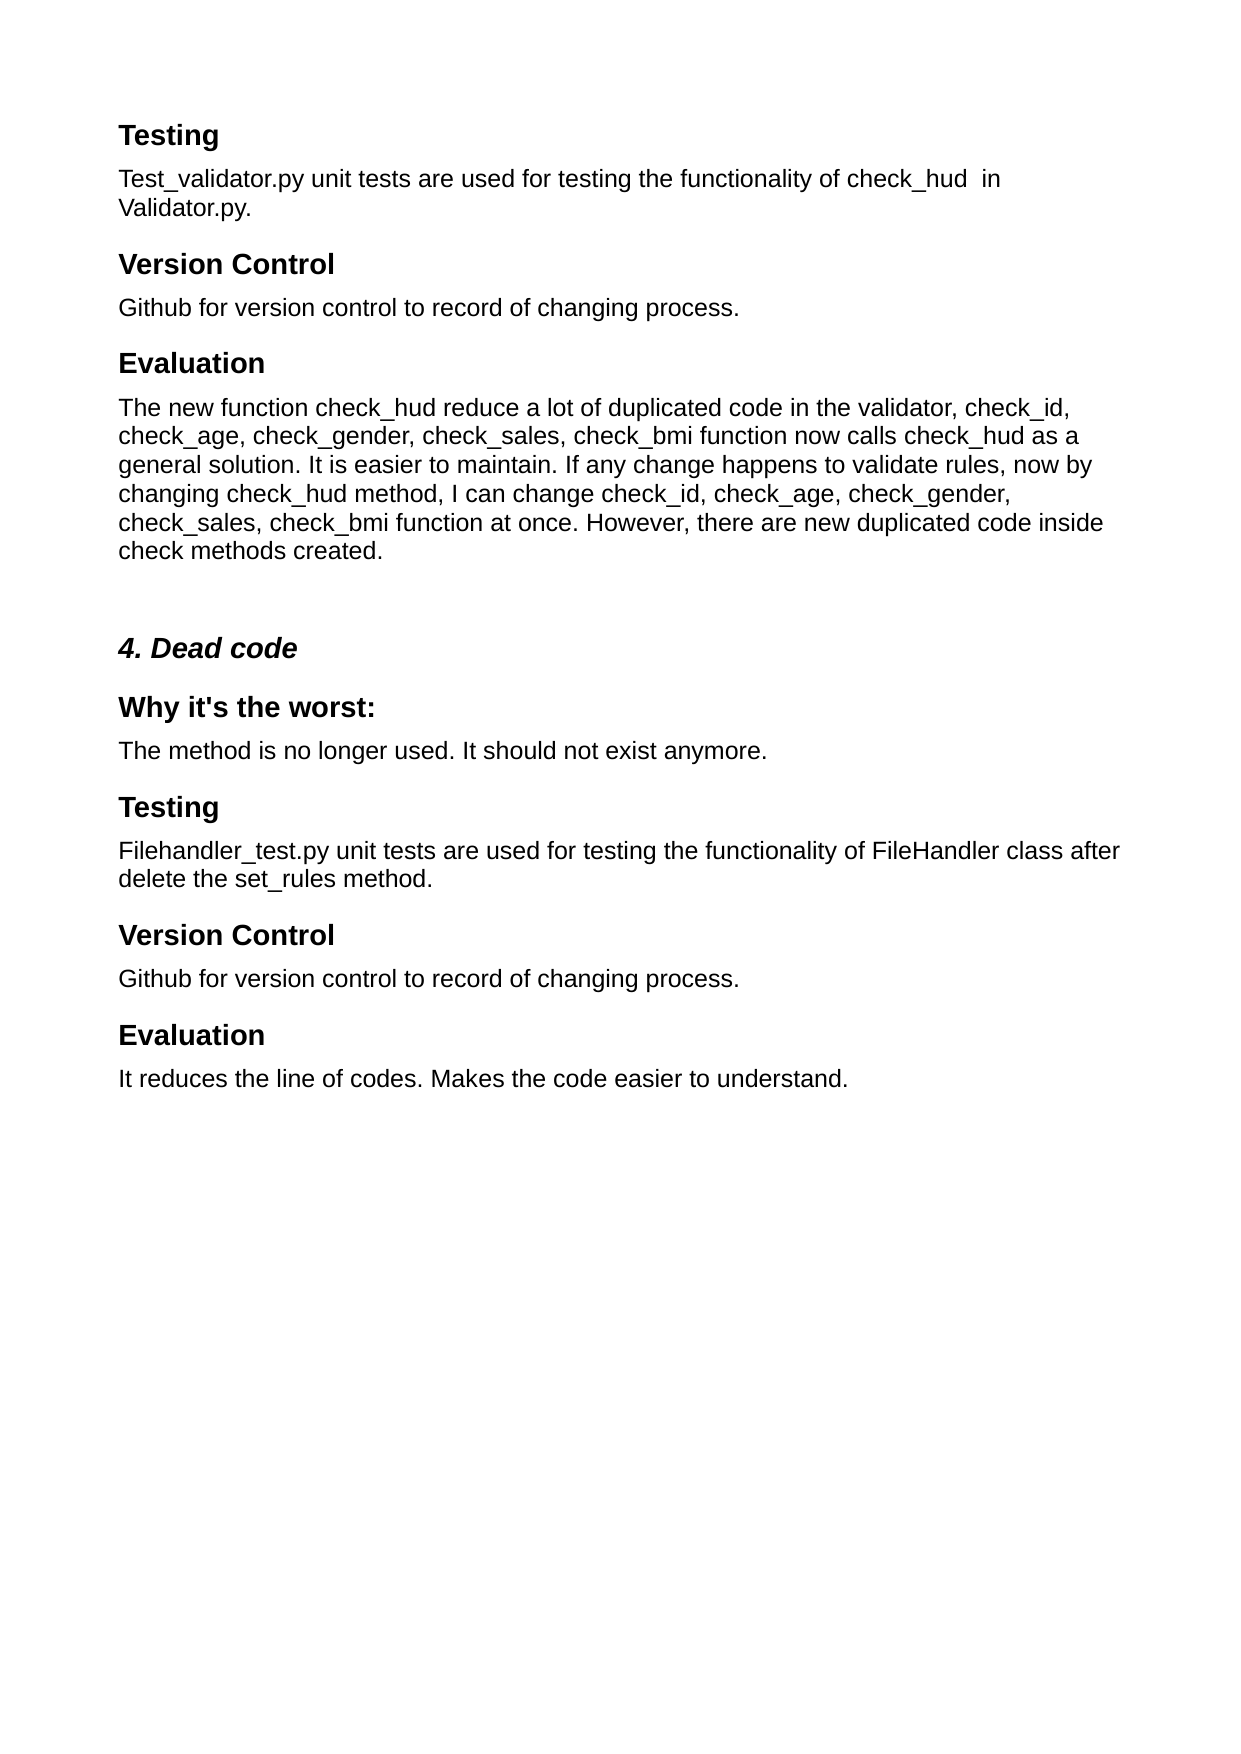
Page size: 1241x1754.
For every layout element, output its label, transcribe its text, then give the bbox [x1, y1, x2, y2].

subtitle Testing [118, 118, 1122, 152]
text The method is no longer used. It should not exist anymore. [118, 736, 1122, 764]
subtitle Testing [118, 789, 1122, 823]
text It reduces the line of codes. Makes the code easier to understand. [118, 1064, 1122, 1093]
subtitle Version Control [118, 918, 1122, 952]
text Github for version control to record of changing process. [118, 964, 1122, 993]
text Github for version control to record of changing process. [118, 293, 1122, 321]
subtitle 4. Dead code [118, 631, 1122, 665]
subtitle Evaluation [118, 346, 1122, 380]
subtitle Evaluation [118, 1018, 1122, 1051]
subtitle Version Control [118, 247, 1122, 280]
text Filehandler_test.py unit tests are used for testing the functionality of FileHandler class after delete the set_rules method. [118, 836, 1122, 893]
subtitle Why it's the worst: [118, 690, 1122, 723]
text The new function check_hud reduce a lot of duplicated code in the validator, check_id, check_age, check_gender, check_sales, check_bmi function now calls check_hud as a general solution. It is easier to maintain. If any change happens to validate rules, now by changing check_hud method, I can change check_id, check_age, check_gender, check_sales, check_bmi function at once. However, there are new duplicated code inside check methods created. [118, 392, 1122, 565]
text Test_validator.py unit tests are used for testing the functionality of check_hud in Validator.py. [118, 164, 1122, 222]
